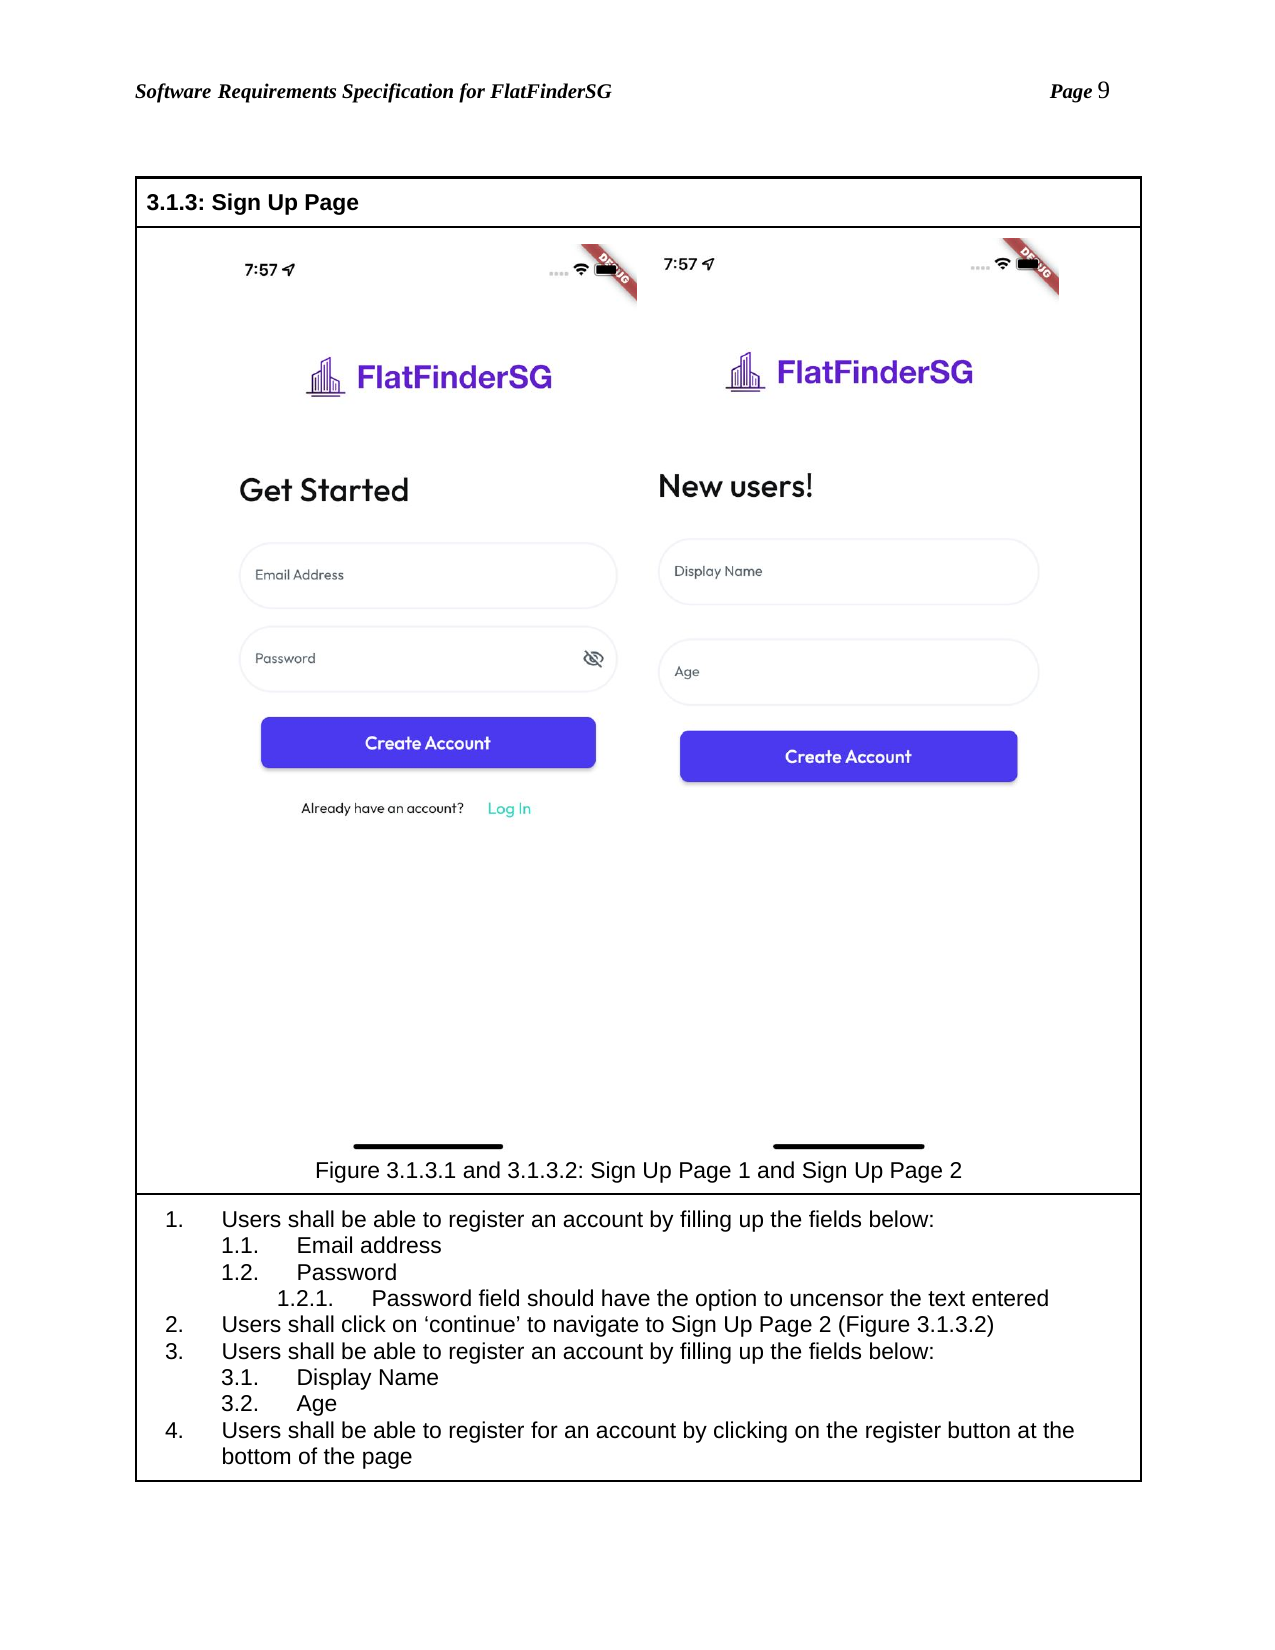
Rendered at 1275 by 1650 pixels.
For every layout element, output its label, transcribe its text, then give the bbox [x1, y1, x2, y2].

picture [218, 238, 1059, 1157]
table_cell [137, 1195, 1140, 1480]
table_cell Figure 3.1.3.1 and 3.1.3.2: Sign Up Page 1 and Sign Up Page 2 [137, 228, 1140, 1193]
table_header 3.1.3: Sign Up Page [137, 179, 1140, 226]
